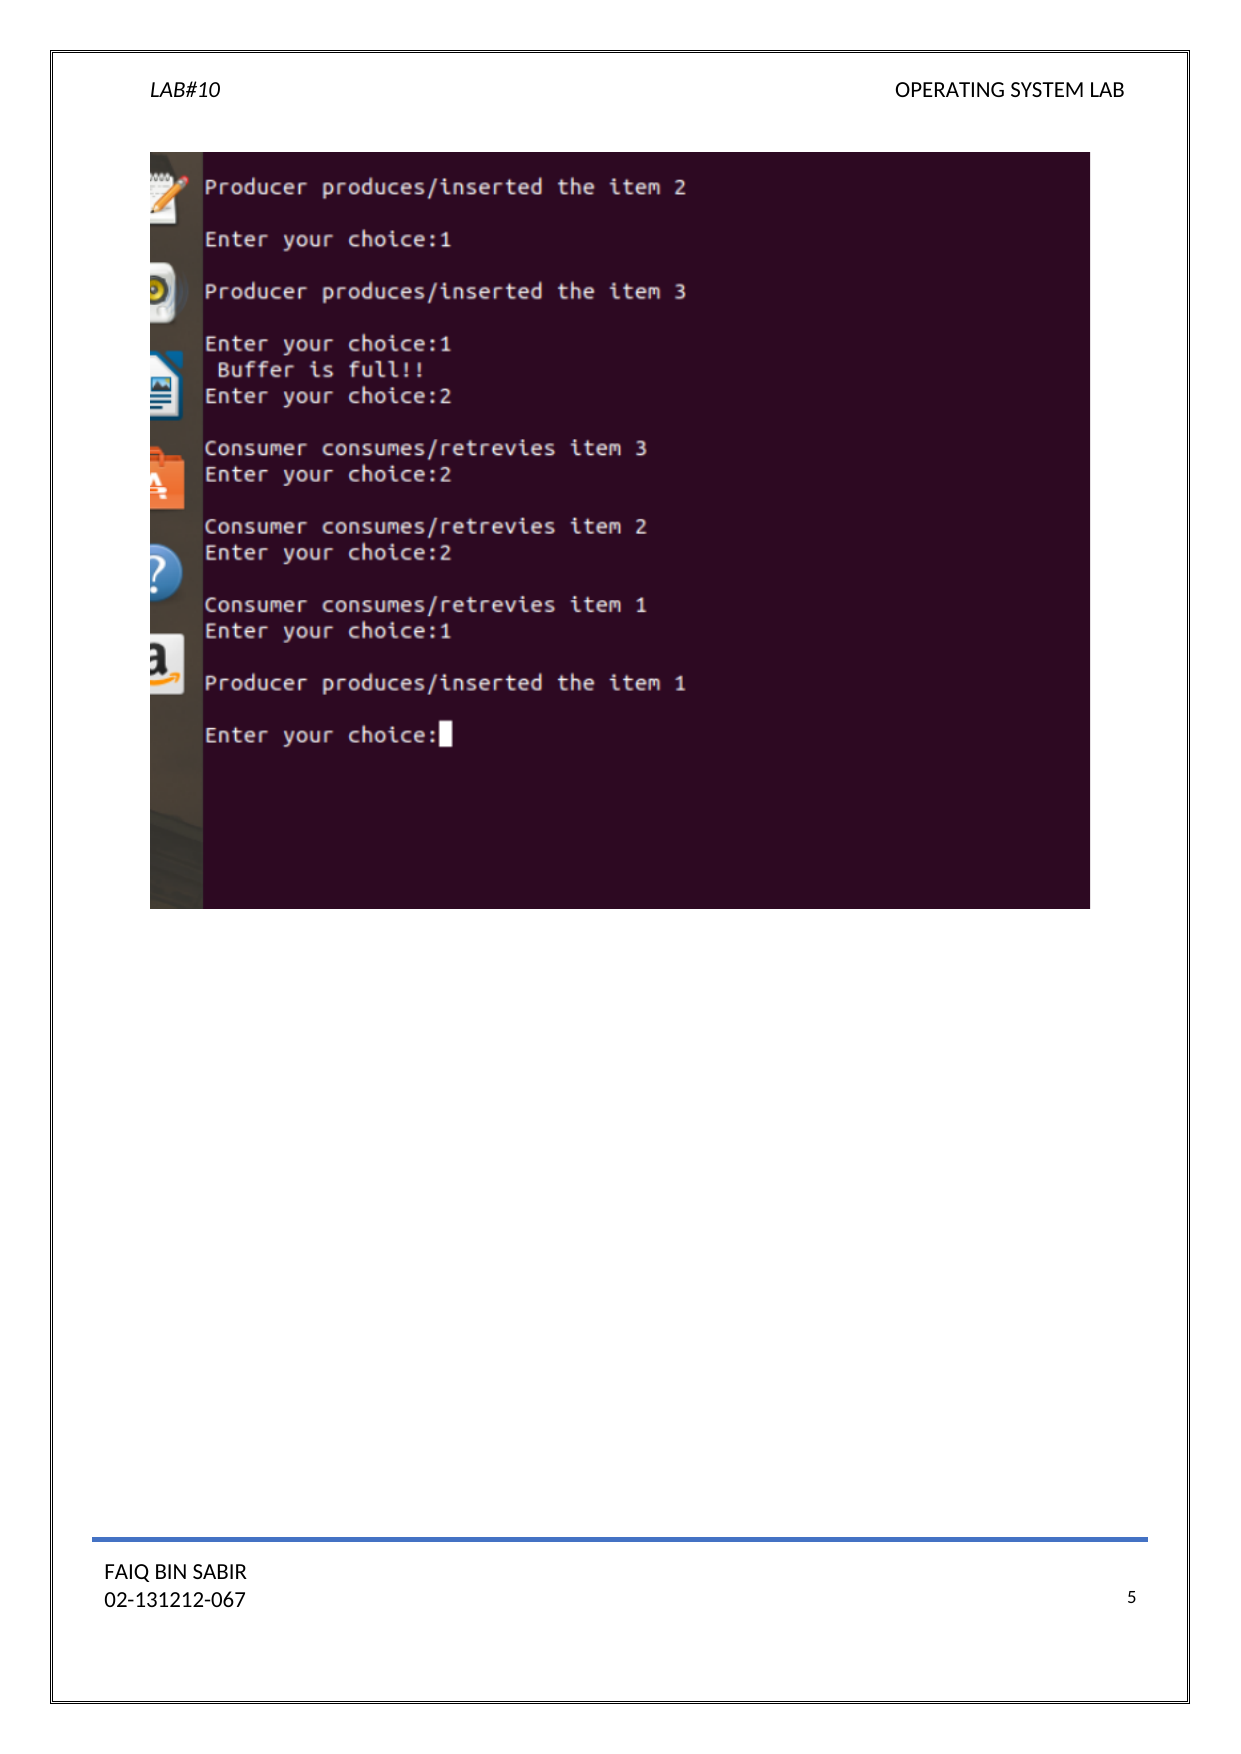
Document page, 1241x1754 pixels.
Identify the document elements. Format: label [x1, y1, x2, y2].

picture [150, 152, 1091, 909]
